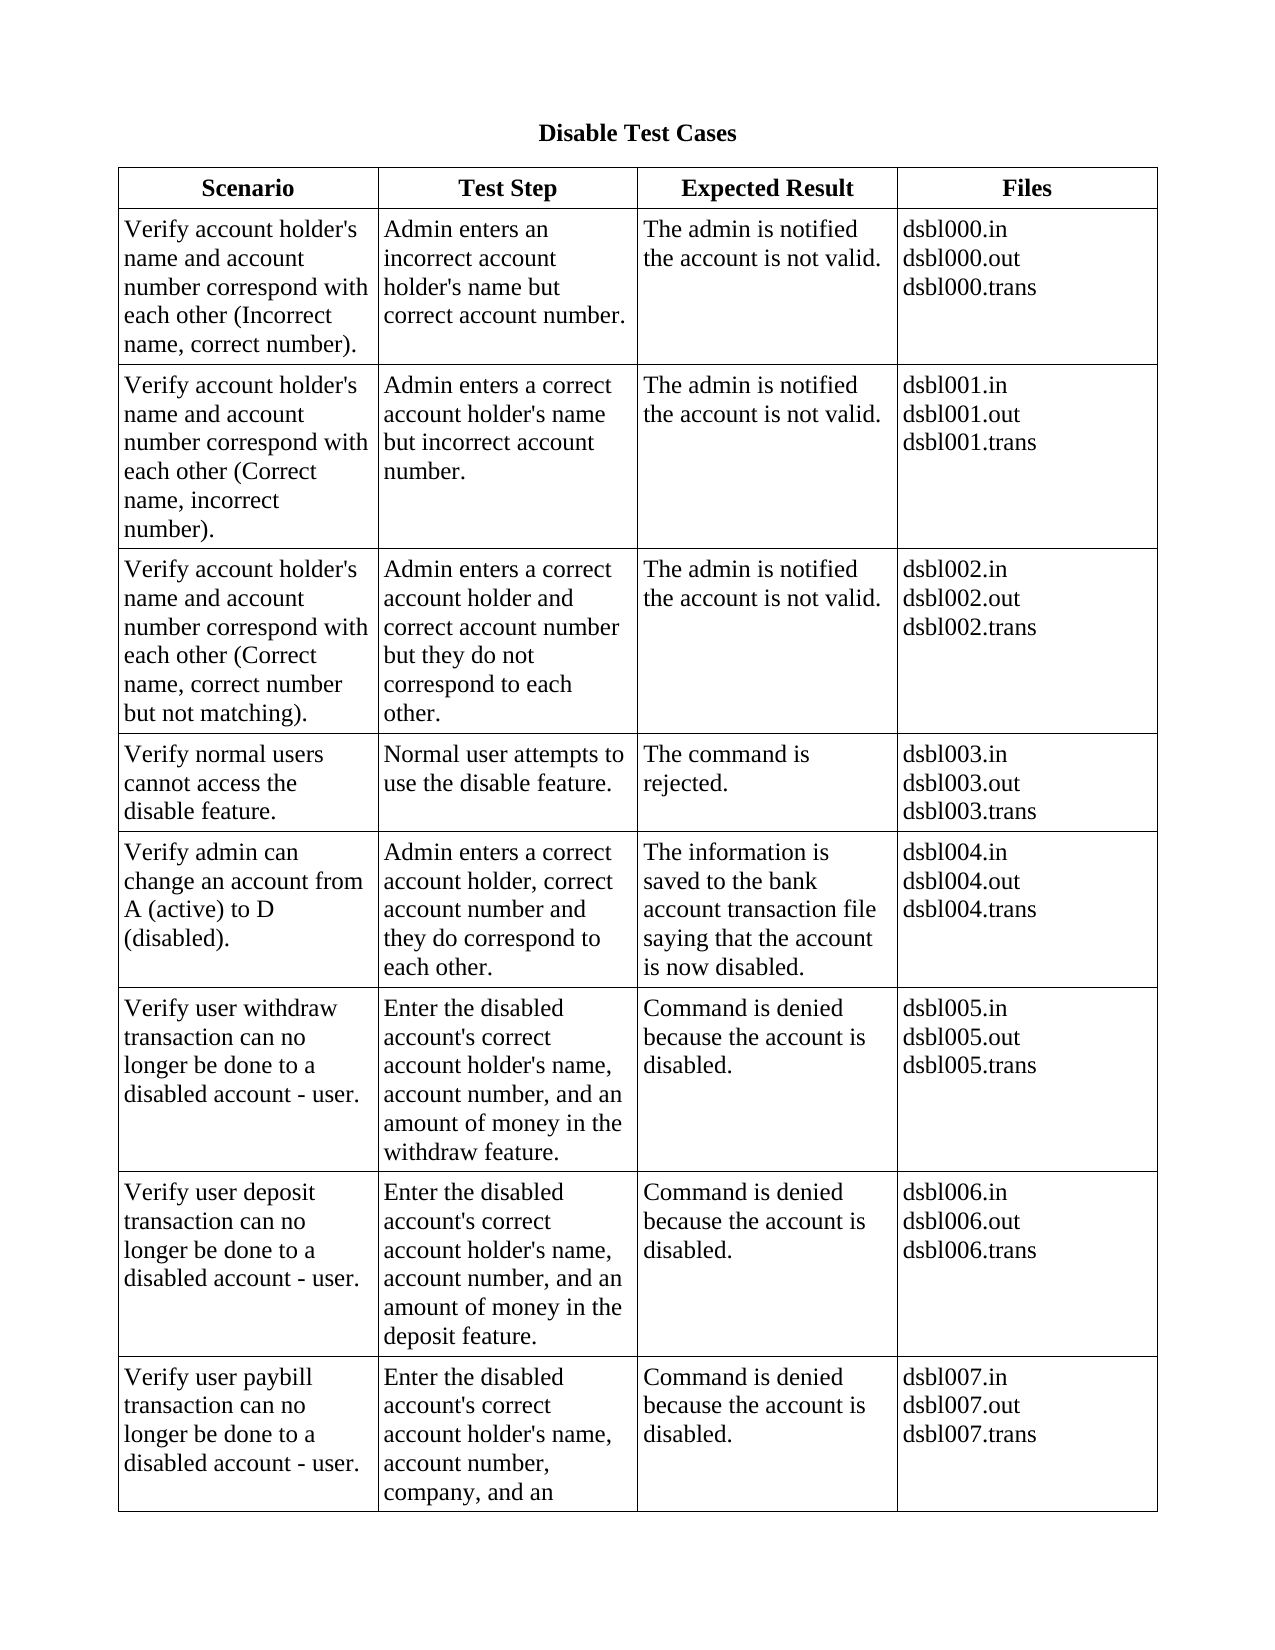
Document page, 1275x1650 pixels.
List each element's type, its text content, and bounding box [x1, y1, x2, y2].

table_cell The information is saved to the bank account transaction file saying that the account is now disabled. [638, 832, 897, 987]
table_cell Enter the disabled account's correct account holder's name, account number, company, and an amount of money to pay in the paybill feature. [379, 1357, 637, 1511]
table_cell Verify user deposit transaction can no longer be done to a disabled account - user. [119, 1172, 378, 1356]
table_cell Verify admin can change an account from A (active) to D (disabled). [119, 832, 378, 987]
table_header Files [898, 168, 1157, 208]
table_cell The admin is notified the account is not valid. [638, 365, 897, 548]
table_cell dsbl003.in dsbl003.out dsbl003.trans [898, 734, 1157, 831]
table_cell Command is denied because the account is disabled. [638, 1172, 897, 1356]
table_cell Verify account holder's name and account number correspond with each other (Incorrect name, correct number). [119, 209, 378, 364]
table_header Test Step [379, 168, 637, 208]
table_cell Verify account holder's name and account number correspond with each other (Correct name, correct number but not matching). [119, 549, 378, 733]
table_header Scenario [119, 168, 378, 208]
table_cell dsbl002.in dsbl002.out dsbl002.trans [898, 549, 1157, 733]
table_cell Enter the disabled account's correct account holder's name, account number, and an amount of money in the withdraw feature. [379, 988, 637, 1171]
table_cell dsbl006.in dsbl006.out dsbl006.trans [898, 1172, 1157, 1356]
table_cell The admin is notified the account is not valid. [638, 549, 897, 733]
table_cell dsbl004.in dsbl004.out dsbl004.trans [898, 832, 1157, 987]
table_cell Command is denied because the account is disabled. [638, 1357, 897, 1511]
table_cell Admin enters a correct account holder, correct account number and they do correspond to each other. [379, 832, 637, 987]
table_cell Normal user attempts to use the disable feature. [379, 734, 637, 831]
table_cell dsbl001.in dsbl001.out dsbl001.trans [898, 365, 1157, 548]
table_cell The command is rejected. [638, 734, 897, 831]
table_cell Verify user paybill transaction can no longer be done to a disabled account - user. [119, 1357, 378, 1511]
table_cell Admin enters a correct account holder's name but incorrect account number. [379, 365, 637, 548]
table_cell Verify user withdraw transaction can no longer be done to a disabled account - user. [119, 988, 378, 1171]
table_cell Command is denied because the account is disabled. [638, 988, 897, 1171]
table_cell dsbl000.in dsbl000.out dsbl000.trans [898, 209, 1157, 364]
table_cell Enter the disabled account's correct account holder's name, account number, and an amount of money in the deposit feature. [379, 1172, 637, 1356]
table_cell Admin enters a correct account holder and correct account number but they do not correspond to each other. [379, 549, 637, 733]
table_header Expected Result [638, 168, 897, 208]
table_cell Verify account holder's name and account number correspond with each other (Correct name, incorrect number). [119, 365, 378, 548]
text Disable Test Cases [118, 118, 1157, 147]
table_cell The admin is notified the account is not valid. [638, 209, 897, 364]
table_cell dsbl007.in dsbl007.out dsbl007.trans [898, 1357, 1157, 1511]
table_cell Admin enters an incorrect account holder's name but correct account number. [379, 209, 637, 364]
table_cell Verify normal users cannot access the disable feature. [119, 734, 378, 831]
table_cell dsbl005.in dsbl005.out dsbl005.trans [898, 988, 1157, 1171]
